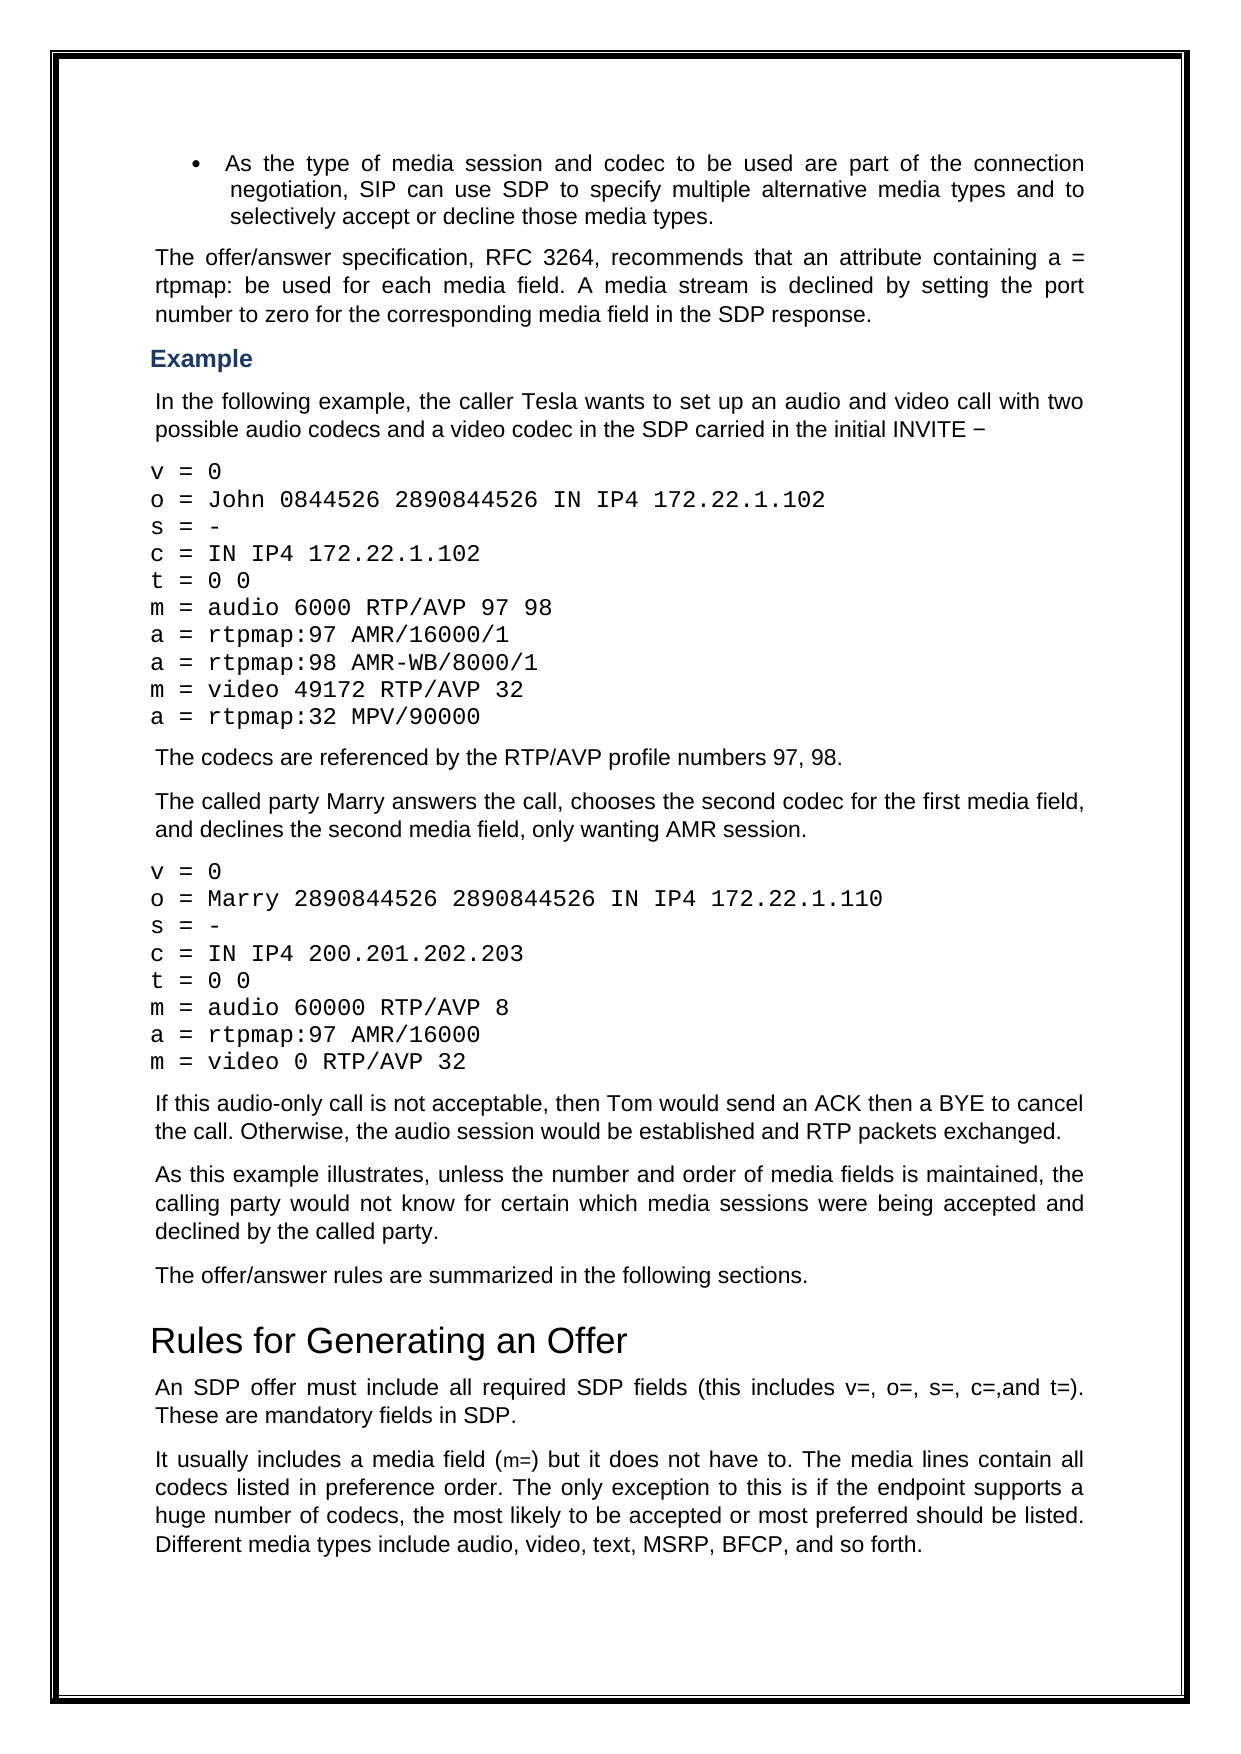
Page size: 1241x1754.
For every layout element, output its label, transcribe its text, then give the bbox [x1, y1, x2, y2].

text The offer/answer specification, RFC 3264, recommends that an attribute containing a = rtpmap: be used for each media field. A media stream is declined by setting the port number to zero for the corresponding media field in the SDP response. [155, 244, 1085, 327]
text It usually includes a media field (m=) but it does not have to. The media lines contain all codecs listed in preference order. The only exception to this is if the endpoint supports a huge number of codecs, the most likely to be accepted or most preferred should be listed. Different media types include audio, video, text, MSRP, BFCP, and so forth. [155, 1446, 1085, 1557]
subtitle Example [150, 344, 1090, 373]
text As this example illustrates, unless the number and order of media fields is maintained, the calling party would not know for certain which media sessions were being accepted and declined by the called party. [155, 1161, 1085, 1244]
text The called party Marry answers the call, chooses the second codec for the first media field, and declines the second media field, only wanting AMR session. [155, 788, 1085, 842]
text t = 0 0 [150, 568, 1090, 596]
text s = - [150, 514, 1090, 541]
text v = 0 [150, 859, 1090, 887]
text If this audio-only call is not acceptable, then Tom would send an ACK then a BYE to cancel the call. Otherwise, the audio session would be established and RTP packets exchanged. [155, 1089, 1085, 1144]
text o = John 0844526 2890844526 IN IP4 172.22.1.102 [150, 487, 1090, 514]
subtitle Rules for Generating an Offer [150, 1319, 1090, 1361]
text v = 0 [150, 460, 1090, 487]
text a = rtpmap:97 AMR/16000 [150, 1023, 1090, 1050]
text m = video 49172 RTP/AVP 32 [150, 677, 1090, 704]
text c = IN IP4 172.22.1.102 [150, 541, 1090, 568]
text The offer/answer rules are summarized in the following sections. [155, 1262, 1085, 1288]
text An SDP offer must include all required SDP fields (this includes v=, o=, s=, c=,and t=). These are mandatory fields in SDP. [155, 1374, 1085, 1428]
text a = rtpmap:97 AMR/16000/1 [150, 623, 1090, 650]
text s = - [150, 914, 1090, 941]
text m = video 0 RTP/AVP 32 [150, 1050, 1090, 1077]
text a = rtpmap:32 MPV/90000 [150, 704, 1090, 732]
text t = 0 0 [150, 968, 1090, 995]
list As the type of media session and codec to be used are part of the connection negotiation, SIP can use SDP to specify multiple alternative media types and to selectively accept or decline those media types. [192, 150, 1085, 229]
text a = rtpmap:98 AMR-WB/8000/1 [150, 650, 1090, 677]
text m = audio 60000 RTP/AVP 8 [150, 995, 1090, 1023]
text m = audio 6000 RTP/AVP 97 98 [150, 596, 1090, 623]
text The codecs are referenced by the RTP/AVP profile numbers 97, 98. [155, 744, 1085, 771]
text c = IN IP4 200.201.202.203 [150, 941, 1090, 968]
text o = Marry 2890844526 2890844526 IN IP4 172.22.1.110 [150, 887, 1090, 914]
text In the following example, the caller Tesla wants to set up an audio and video call with two possible audio codecs and a video codec in the SDP carried in the initial INVITE − [155, 388, 1085, 443]
